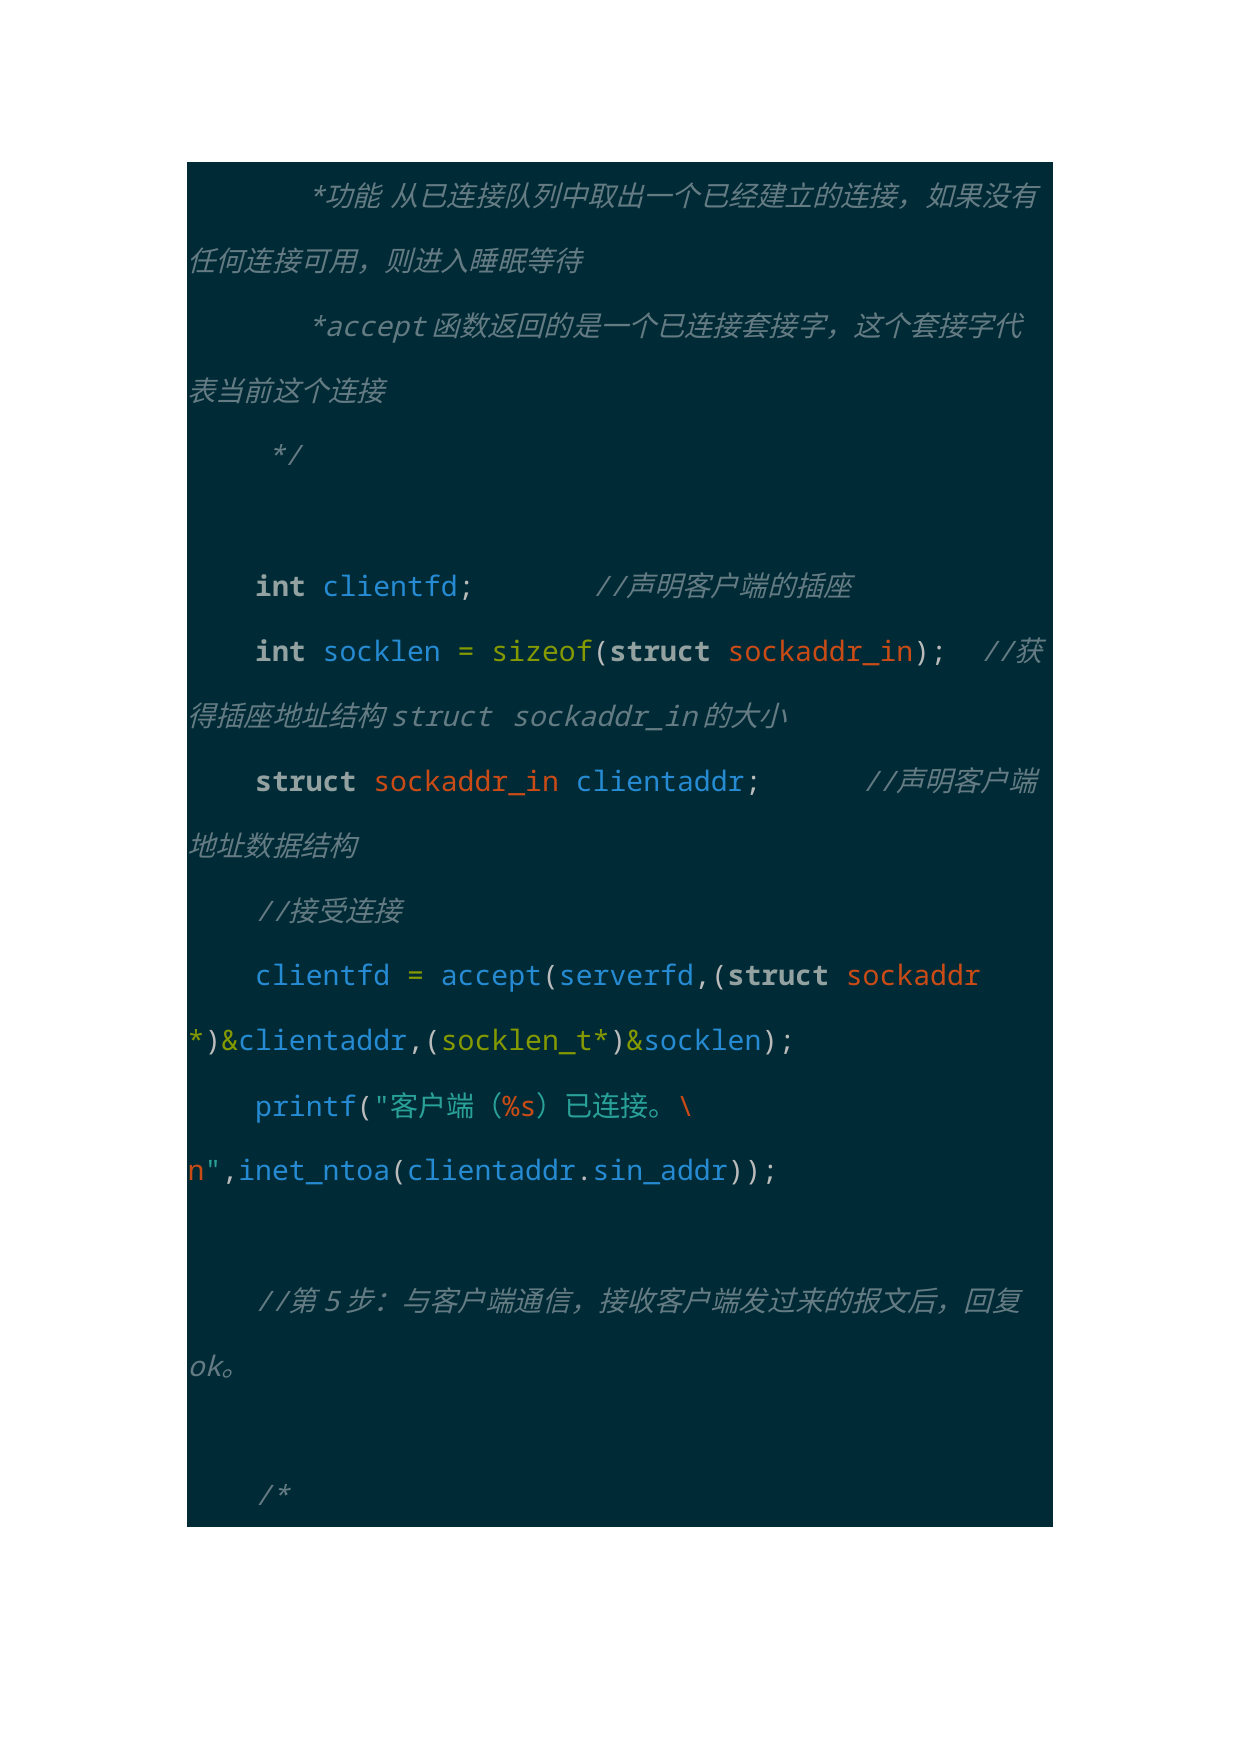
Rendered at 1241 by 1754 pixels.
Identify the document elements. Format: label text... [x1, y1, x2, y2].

text //接受连接 [187, 877, 1053, 942]
text printf("客户端（%s）已连接。\n",inet_ntoa(clientaddr.sin_addr)); [187, 1072, 1053, 1202]
text */ [187, 422, 1053, 487]
text //第5步：与客户端通信，接收客户端发过来的报文后，回复ok。 [187, 1267, 1053, 1397]
text clientfd = accept(serverfd,(struct sockaddr *)&clientaddr,(socklen_t*)&socklen); [187, 942, 1053, 1072]
text *accept函数返回的是一个已连接套接字，这个套接字代表当前这个连接 [187, 292, 1053, 422]
text int clientfd; //声明客户端的插座 [187, 552, 1053, 617]
text *功能 从已连接队列中取出一个已经建立的连接，如果没有任何连接可用，则进入睡眠等待 [187, 162, 1053, 292]
text struct sockaddr_in clientaddr; //声明客户端地址数据结构 [187, 747, 1053, 877]
text int socklen = sizeof(struct sockaddr_in); //获得插座地址结构struct sockaddr_in的大小 [187, 617, 1053, 747]
text /* [187, 1462, 1053, 1527]
